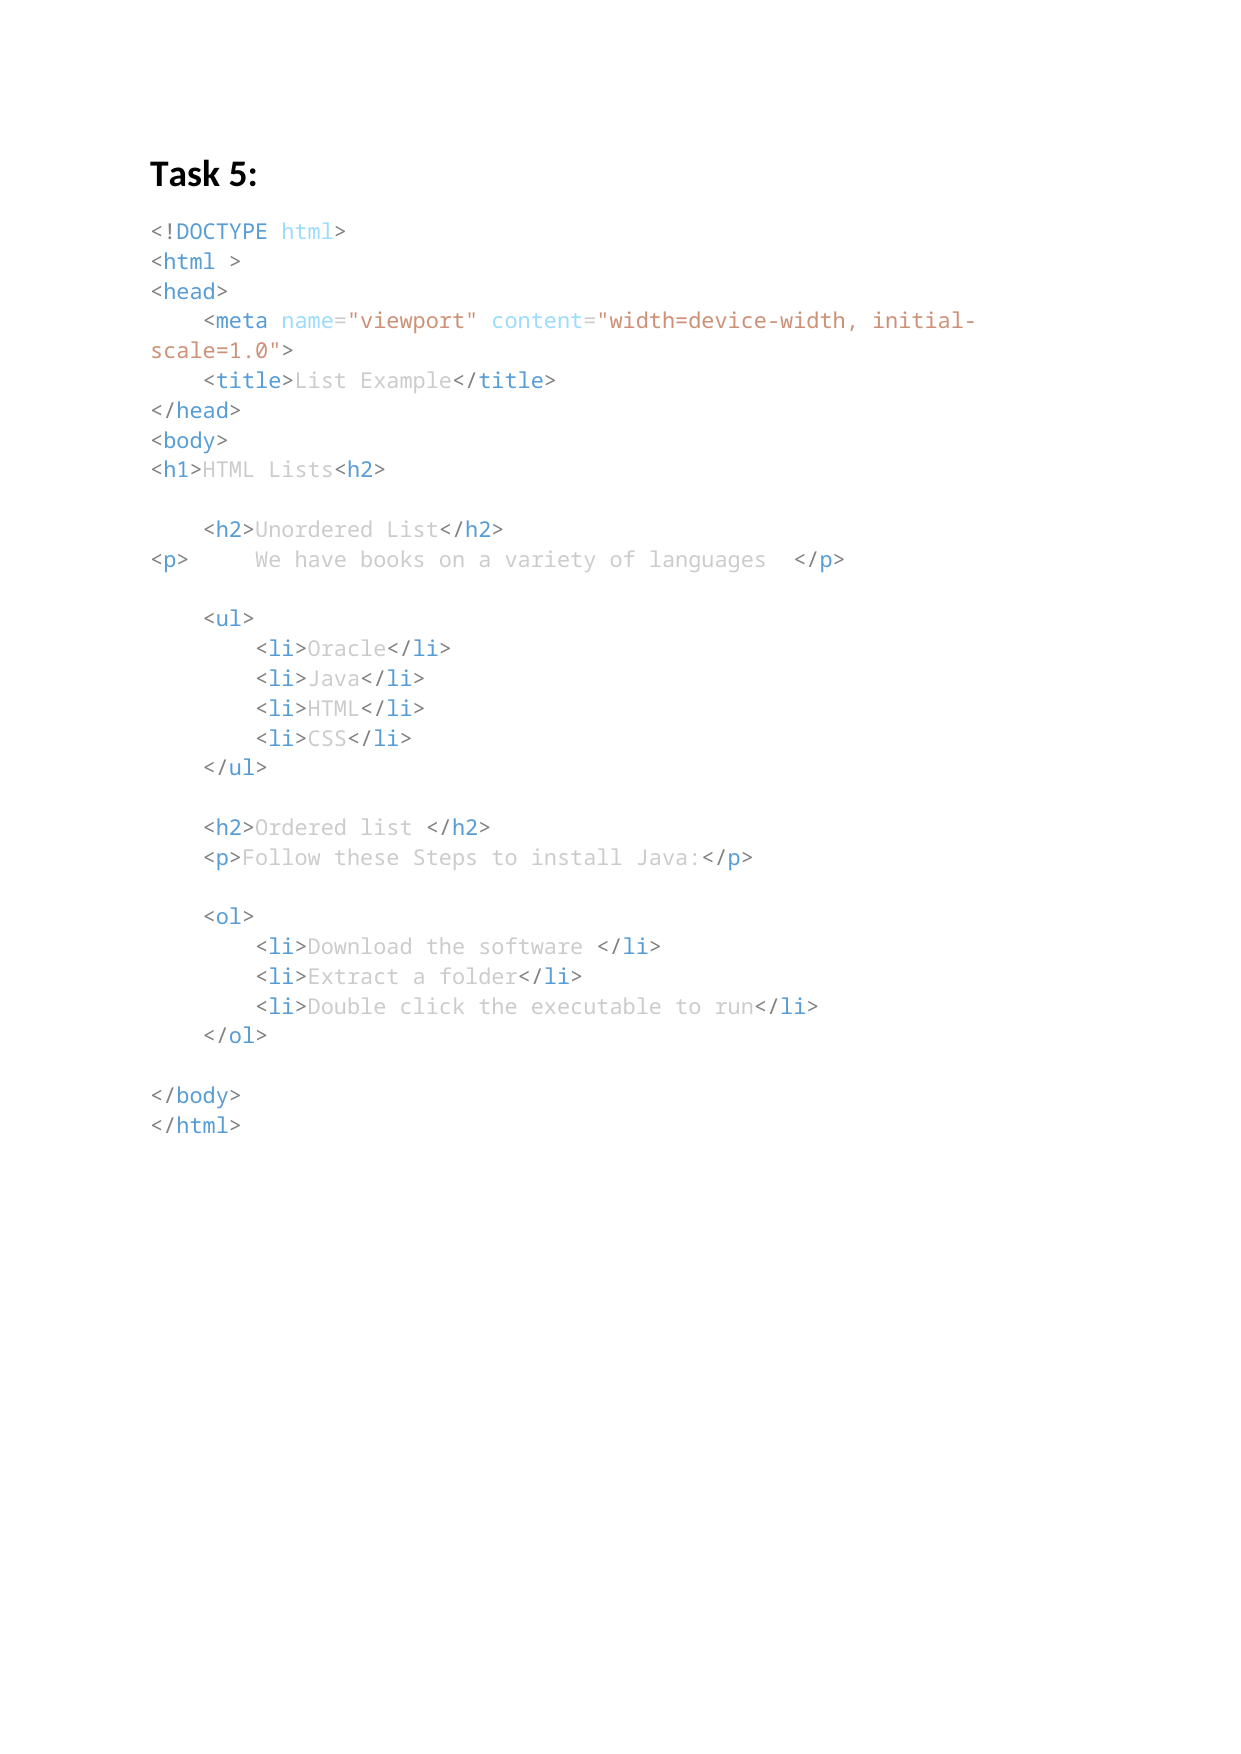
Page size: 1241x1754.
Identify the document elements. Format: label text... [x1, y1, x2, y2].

text <h2>Ordered list </h2> [150, 812, 1090, 842]
text <li>Java</li> [150, 663, 1090, 693]
text <ul> [150, 603, 1090, 633]
text <h1>HTML Lists<h2> [150, 454, 1090, 484]
text <title>List Example</title> [150, 365, 1090, 395]
text <li>CSS</li> [150, 723, 1090, 752]
text <head> [150, 276, 1090, 306]
text <li>Download the software </li> [150, 931, 1090, 961]
text <body> [150, 425, 1090, 454]
text <html > [150, 246, 1090, 276]
text <p> We have books on a variety of languages </p> [150, 544, 1090, 574]
text <li>HTML</li> [150, 693, 1090, 723]
text <h2>Unordered List</h2> [150, 514, 1090, 544]
text <!DOCTYPE html> [150, 216, 1090, 246]
text Task 5: [150, 150, 1090, 196]
text </html> [150, 1110, 1090, 1140]
text </body> [150, 1080, 1090, 1110]
text <li>Oracle</li> [150, 633, 1090, 663]
text </head> [150, 395, 1090, 425]
text </ol> [150, 1021, 1090, 1050]
text <ol> [150, 901, 1090, 931]
text </ul> [150, 752, 1090, 782]
text <li>Double click the executable to run</li> [150, 991, 1090, 1021]
text <meta name="viewport" content="width=device-width, initial-scale=1.0"> [150, 306, 1090, 365]
text <p>Follow these Steps to install Java:</p> [150, 842, 1090, 872]
text <li>Extract a folder</li> [150, 961, 1090, 991]
